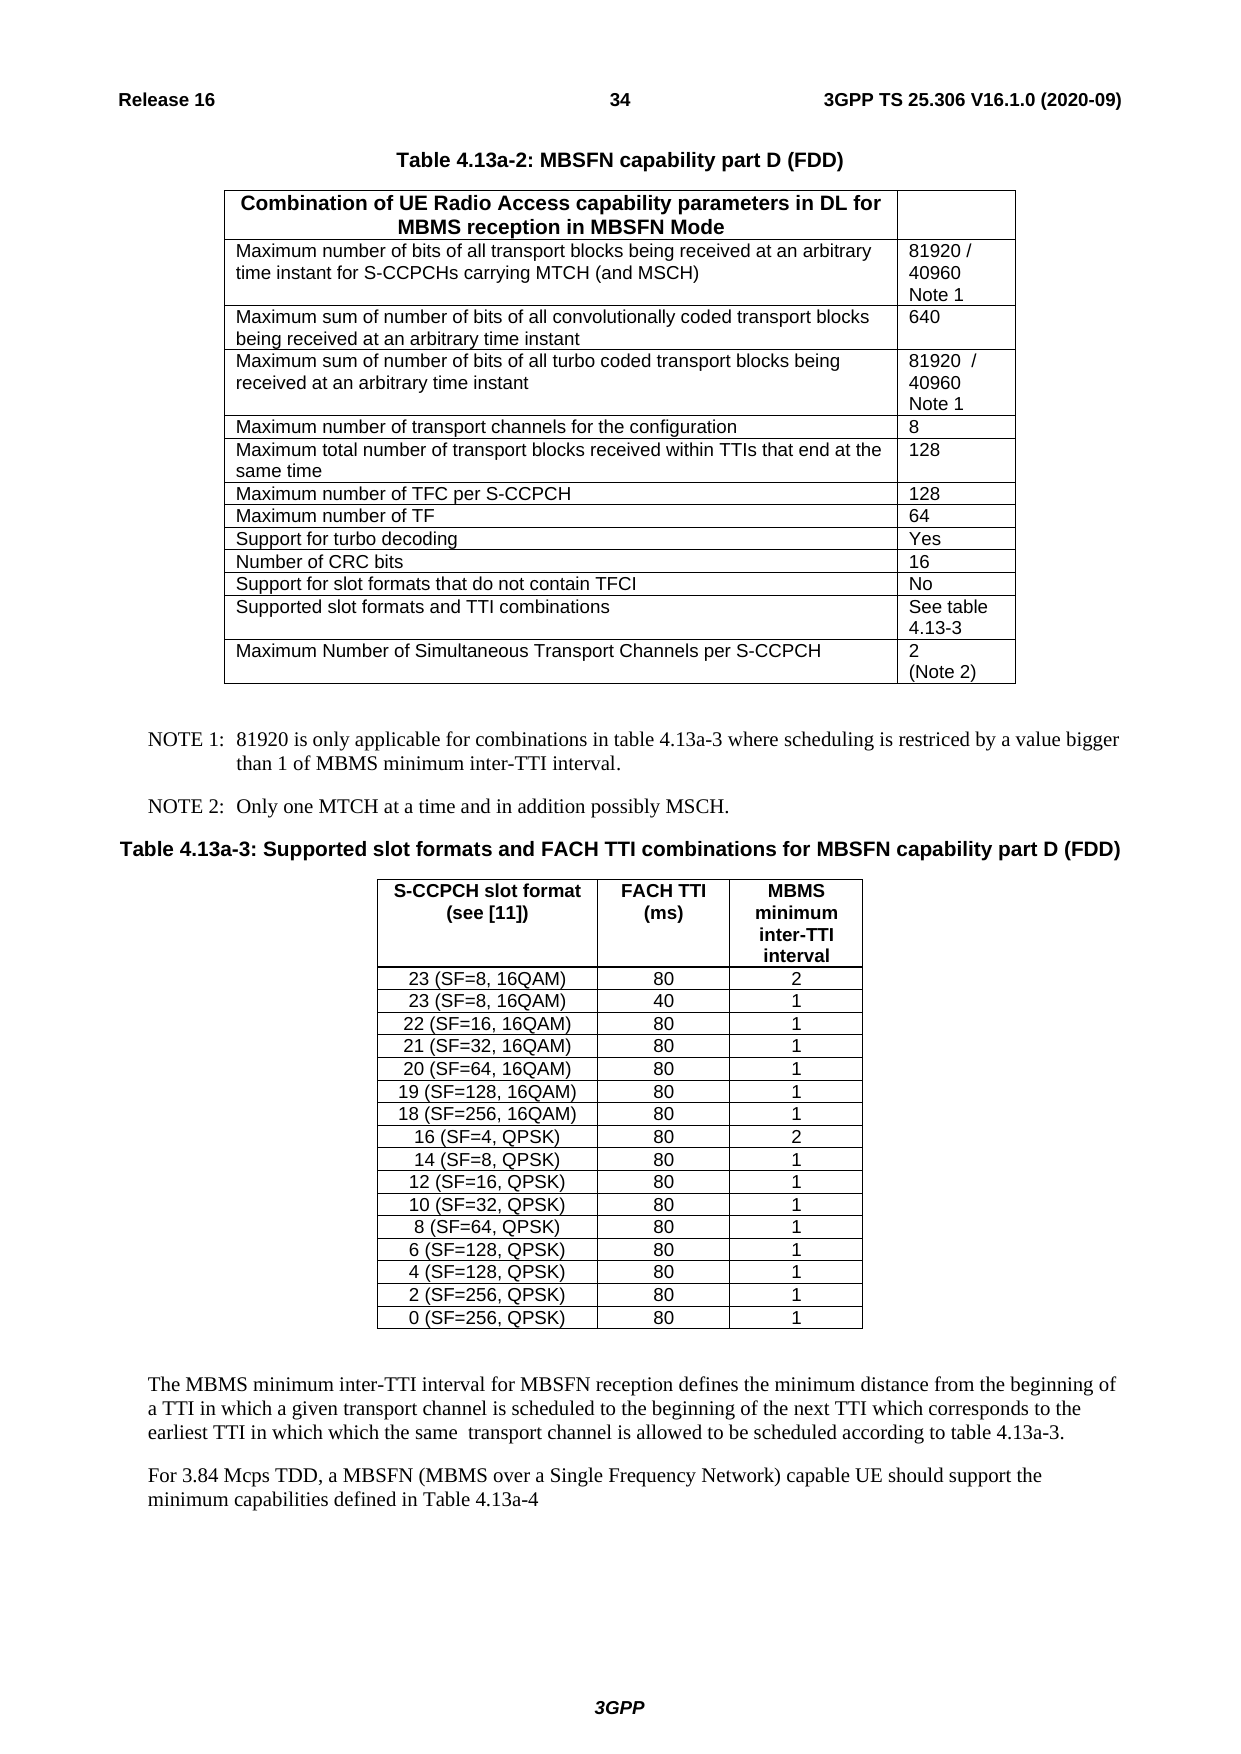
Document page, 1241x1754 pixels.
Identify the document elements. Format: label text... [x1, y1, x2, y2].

table_cell 1 [730, 1216, 862, 1238]
table_cell 1 [730, 1013, 862, 1034]
table_cell 1 [730, 1058, 862, 1079]
text Table 4.13a-3: Supported slot formats and FACH TTI combinations for MBSFN capability part D (FDD) [118, 836, 1122, 860]
table_cell 1 [730, 1148, 862, 1170]
table_cell 1 [730, 1171, 862, 1192]
table_cell 1 [730, 1081, 862, 1102]
table_cell 1 [730, 1261, 862, 1283]
table_cell 81920 / 40960 Note 1 [898, 350, 1015, 415]
table_cell 80 [598, 1307, 729, 1328]
table_header [898, 191, 1015, 239]
table_cell 64 [898, 505, 1015, 527]
table_cell No [898, 573, 1015, 594]
table_cell 12 (SF=16, QPSK) [378, 1171, 597, 1192]
table_cell 80 [598, 1148, 729, 1170]
table_cell Maximum number of TF [225, 505, 897, 527]
table_cell 128 [898, 483, 1015, 504]
table_cell See table 4.13-3 [898, 596, 1015, 639]
table_cell 80 [598, 1284, 729, 1306]
table_cell 80 [598, 1058, 729, 1079]
table_cell 14 (SF=8, QPSK) [378, 1148, 597, 1170]
table_header MBMS minimum inter-TTI interval [730, 880, 862, 966]
table_cell 80 [598, 1126, 729, 1147]
table_cell 1 [730, 1194, 862, 1215]
table_cell 80 [598, 1261, 729, 1283]
table_cell Maximum Number of Simultaneous Transport Channels per S-CCPCH [225, 640, 897, 683]
table_cell Maximum number of transport channels for the configuration [225, 416, 897, 437]
text NOTE 2: Only one MTCH at a time and in addition possibly MSCH. [148, 794, 1122, 818]
table_cell Maximum number of bits of all transport blocks being received at an arbitrary time instant for S-CCPCHs carrying MTCH (and MSCH) [225, 240, 897, 305]
table_cell 1 [730, 1239, 862, 1260]
table_cell 80 [598, 1194, 729, 1215]
text For 3.84 Mcps TDD, a MBSFN (MBMS over a Single Frequency Network) capable UE should support the minimum capabilities defined in Table 4.13a-4 [148, 1463, 1122, 1511]
table_cell 80 [598, 1103, 729, 1125]
table_header Combination of UE Radio Access capability parameters in DL for MBMS reception in MBSFN Mode [225, 191, 897, 239]
table_cell 2 [730, 1126, 862, 1147]
table_cell 80 [598, 1013, 729, 1034]
table_cell 2 (Note 2) [898, 640, 1015, 683]
table_header S-CCPCH slot format (see [11]) [378, 880, 597, 966]
table_cell Maximum total number of transport blocks received within TTIs that end at the same time [225, 439, 897, 482]
text The MBMS minimum inter-TTI interval for MBSFN reception defines the minimum distance from the beginning of a TTI in which a given transport channel is scheduled to the beginning of the next TTI which corresponds to the earliest TTI in which which the same transport channel is allowed to be scheduled according to table 4.13a-3. [148, 1372, 1122, 1444]
text NOTE 1: 81920 is only applicable for combinations in table 4.13a-3 where scheduling is restriced by a value bigger than 1 of MBMS minimum inter-TTI interval. [148, 727, 1122, 775]
table_cell 80 [598, 1081, 729, 1102]
table_cell 1 [730, 990, 862, 1012]
table_cell 81920 / 40960 Note 1 [898, 240, 1015, 305]
table_cell 80 [598, 1171, 729, 1192]
table_cell 20 (SF=64, 16QAM) [378, 1058, 597, 1079]
table_cell Support for turbo decoding [225, 528, 897, 549]
table_cell 23 (SF=8, 16QAM) [378, 990, 597, 1012]
table_cell 21 (SF=32, 16QAM) [378, 1035, 597, 1057]
table_cell 1 [730, 1284, 862, 1306]
table_cell 1 [730, 1103, 862, 1125]
table_cell Maximum sum of number of bits of all convolutionally coded transport blocks being received at an arbitrary time instant [225, 306, 897, 349]
table_cell Number of CRC bits [225, 550, 897, 572]
table_cell 80 [598, 968, 729, 989]
table_cell 19 (SF=128, 16QAM) [378, 1081, 597, 1102]
text Table 4.13a-2: MBSFN capability part D (FDD) [118, 147, 1122, 171]
table_cell Supported slot formats and TTI combinations [225, 596, 897, 639]
table_cell 2 (SF=256, QPSK) [378, 1284, 597, 1306]
table_cell 0 (SF=256, QPSK) [378, 1307, 597, 1328]
table_cell 1 [730, 1307, 862, 1328]
table_cell 4 (SF=128, QPSK) [378, 1261, 597, 1283]
table_cell 2 [730, 968, 862, 989]
table_cell Maximum number of TFC per S-CCPCH [225, 483, 897, 504]
table_cell 8 (SF=64, QPSK) [378, 1216, 597, 1238]
table_cell 8 [898, 416, 1015, 437]
table_cell Support for slot formats that do not contain TFCI [225, 573, 897, 594]
table_cell 10 (SF=32, QPSK) [378, 1194, 597, 1215]
table_cell 23 (SF=8, 16QAM) [378, 968, 597, 989]
table_cell 40 [598, 990, 729, 1012]
table_cell 128 [898, 439, 1015, 482]
table_cell 16 [898, 550, 1015, 572]
table_header FACH TTI (ms) [598, 880, 729, 966]
table_cell Yes [898, 528, 1015, 549]
table_cell 22 (SF=16, 16QAM) [378, 1013, 597, 1034]
table_cell 16 (SF=4, QPSK) [378, 1126, 597, 1147]
table_cell 80 [598, 1239, 729, 1260]
table_cell 80 [598, 1216, 729, 1238]
table_cell 1 [730, 1035, 862, 1057]
table_cell 80 [598, 1035, 729, 1057]
table_cell 18 (SF=256, 16QAM) [378, 1103, 597, 1125]
table_cell 640 [898, 306, 1015, 349]
table_cell 6 (SF=128, QPSK) [378, 1239, 597, 1260]
table_cell Maximum sum of number of bits of all turbo coded transport blocks being received at an arbitrary time instant [225, 350, 897, 415]
